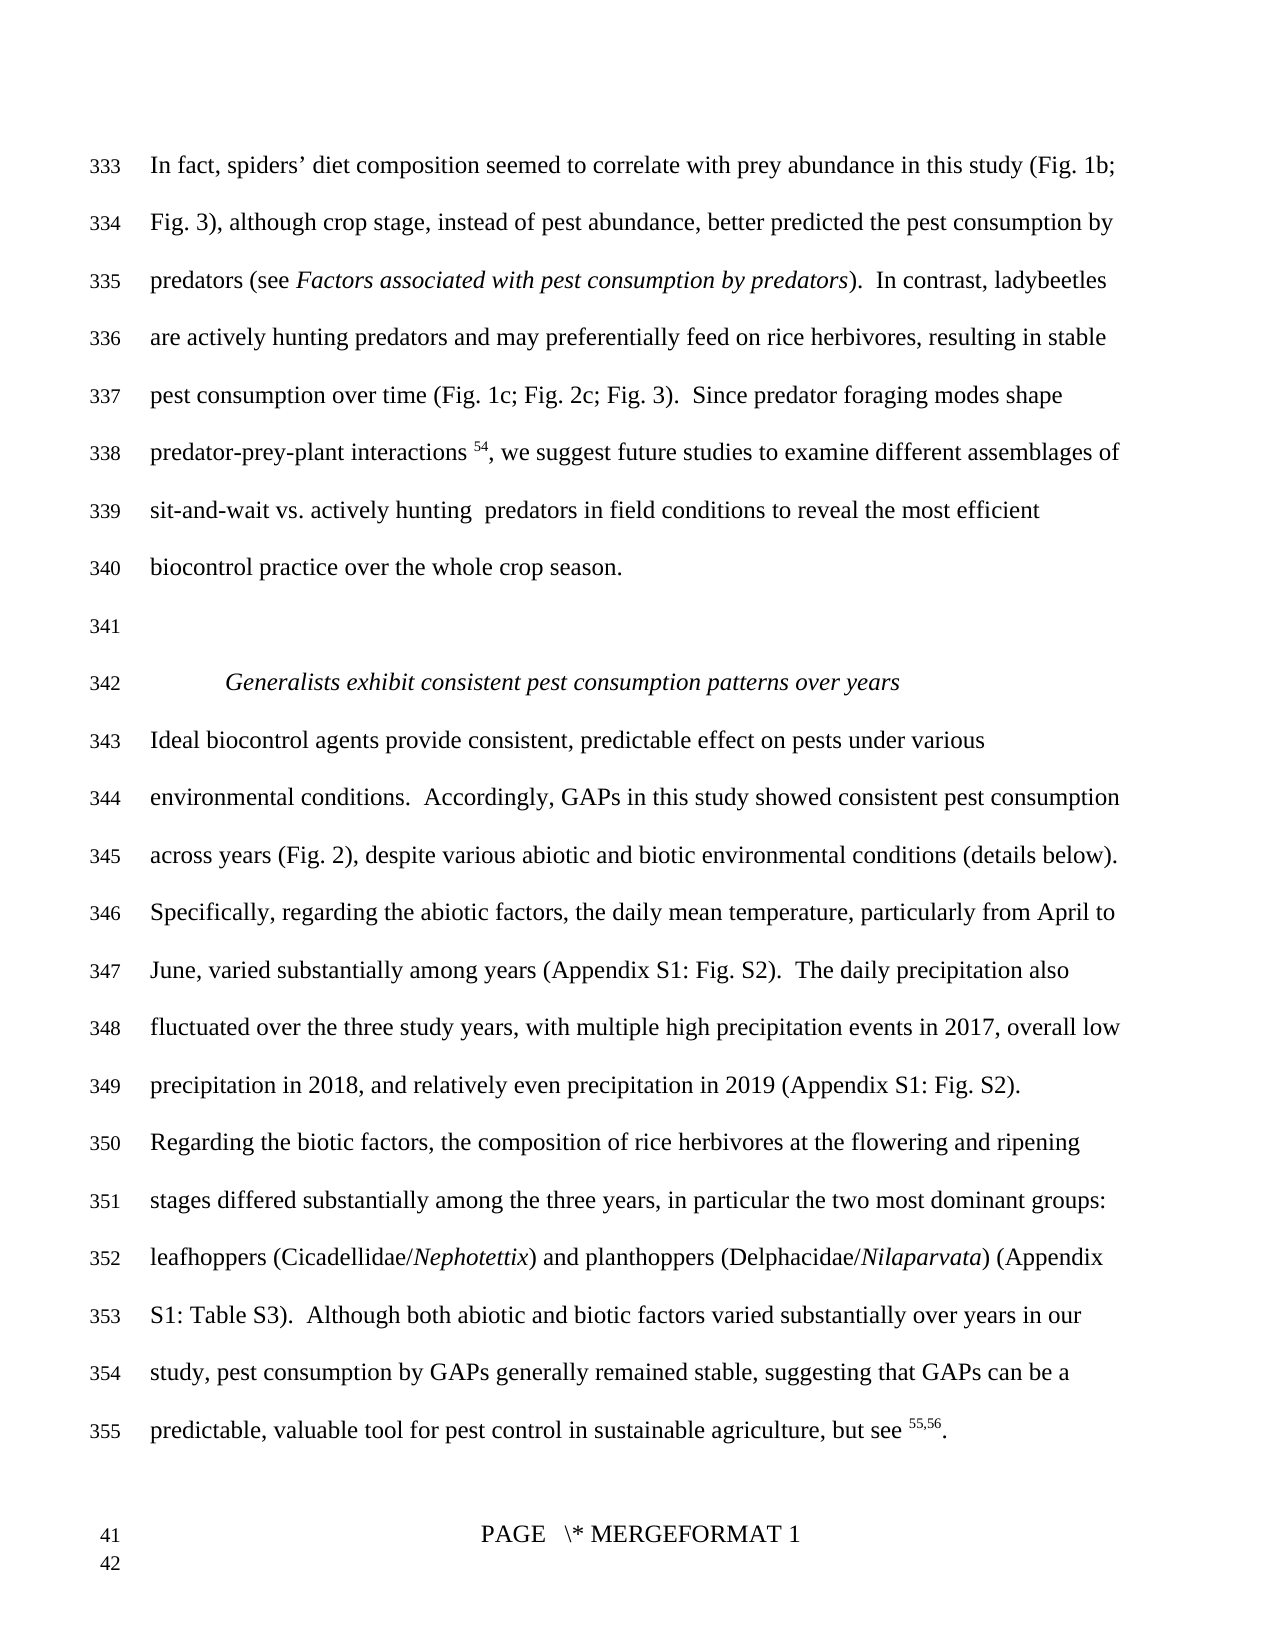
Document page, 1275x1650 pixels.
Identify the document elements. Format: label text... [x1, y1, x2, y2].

text Ideal biocontrol agents provide consistent, predictable effect on pests under various environmental conditions. Accordingly, GAPs in this study showed consistent pest consumption across years (Fig. 2), despite various abiotic and biotic environmental conditions (details below). Specifically, regarding the abiotic factors, the daily mean temperature, particularly from April to June, varied substantially among years (Appendix S1: Fig. S2). The daily precipitation also fluctuated over the three study years, with multiple high precipitation events in 2017, overall low precipitation in 2018, and relatively even precipitation in 2019 (Appendix S1: Fig. S2). Regarding the biotic factors, the composition of rice herbivores at the flowering and ripening stages differed substantially among the three years, in particular the two most dominant groups: leafhoppers (Cicadellidae/Nephotettix) and planthoppers (Delphacidae/Nilaparvata) (Appendix S1: Table S3). Although both abiotic and biotic factors varied substantially over years in our study, pest consumption by GAPs generally remained stable, suggesting that GAPs can be a predictable, valuable tool for pest control in sustainable agriculture, but see 55,56. [150, 725, 1125, 1444]
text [150, 150, 1125, 581]
text Generalists exhibit consistent pest consumption patterns over years [150, 667, 1125, 696]
